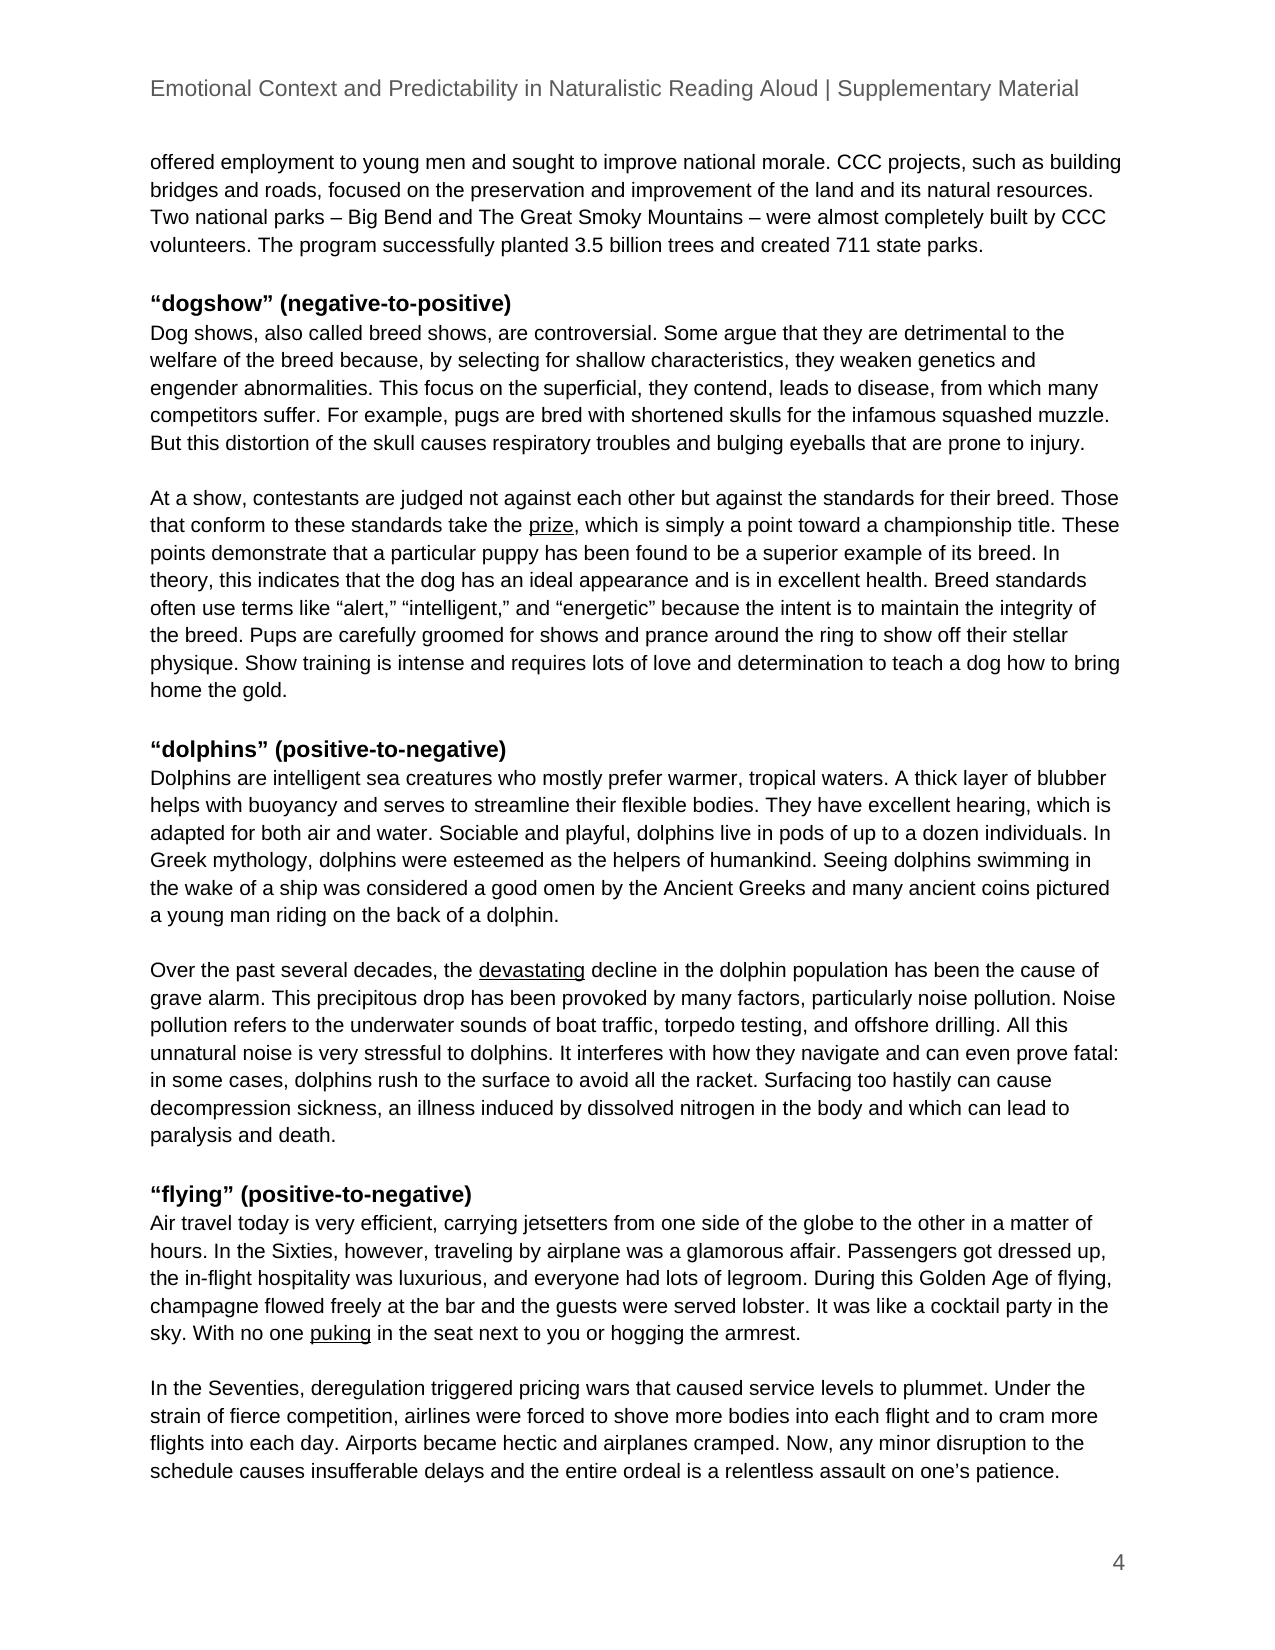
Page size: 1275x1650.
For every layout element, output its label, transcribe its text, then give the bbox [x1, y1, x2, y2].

text “dolphins” (positive-to-negative) [150, 736, 1125, 762]
text “dogshow” (negative-to-positive) [150, 290, 1125, 317]
text In the Seventies, deregulation triggered pricing wars that caused service levels to plummet. Under the strain of fierce competition, airlines were forced to shove more bodies into each flight and to cram more flights into each day. Airports became hectic and airplanes cramped. Now, any minor disruption to the schedule causes insufferable delays and the entire ordeal is a relentless assault on one’s patience. [150, 1376, 1125, 1483]
text Air travel today is very efficient, carrying jetsetters from one side of the globe to the other in a matter of hours. In the Sixties, however, traveling by airplane was a glamorous affair. Passengers got dressed up, the in-flight hospitality was luxurious, and everyone had lots of legroom. During this Golden Age of flying, champagne flowed freely at the bar and the guests were served lobster. It was like a cocktail party in the sky. With no one puking in the seat next to you or hogging the armrest. [150, 1211, 1125, 1345]
text Over the past several decades, the devastating decline in the dolphin population has been the cause of grave alarm. This precipitous drop has been provoked by many factors, particularly noise pollution. Noise pollution refers to the underwater sounds of boat traffic, torpedo testing, and offshore drilling. All this unnatural noise is very stressful to dolphins. It interferes with how they navigate and can even prove fatal: in some cases, dolphins rush to the surface to avoid all the racket. Surfacing too hastily can cause decompression sickness, an illness induced by dissolved nitrogen in the body and which can lead to paralysis and death. [150, 958, 1125, 1147]
text At a show, contestants are judged not against each other but against the standards for their breed. Those that conform to these standards take the prize, which is simply a point toward a championship title. These points demonstrate that a particular puppy has been found to be a superior example of its breed. In theory, this indicates that the dog has an ideal appearance and is in excellent health. Breed standards often use terms like “alert,” “intelligent,” and “energetic” because the intent is to maintain the integrity of the breed. Pups are carefully groomed for shows and prance around the ring to show off their stellar physique. Show training is intense and requires lots of love and determination to teach a dog how to bring home the gold. [150, 485, 1125, 702]
text “flying” (positive-to-negative) [150, 1181, 1125, 1207]
text Dolphins are intelligent sea creatures who mostly prefer warmer, tropical waters. A thick layer of blubber helps with buoyancy and serves to streamline their flexible bodies. They have excellent hearing, which is adapted for both air and water. Sociable and playful, dolphins live in pods of up to a dozen individuals. In Greek mythology, dolphins were esteemed as the helpers of humankind. Seeing dolphins swimming in the wake of a ship was considered a good omen by the Ancient Greeks and many ancient coins pictured a young man riding on the back of a dolphin. [150, 766, 1125, 927]
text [150, 150, 1125, 256]
text Dog shows, also called breed shows, are controversial. Some argue that they are detrimental to the welfare of the breed because, by selecting for shallow characteristics, they weaken genetics and engender abnormalities. This focus on the superficial, they contend, leads to disease, from which many competitors suffer. For example, pugs are bred with shortened skulls for the infamous squashed muzzle. But this distortion of the skull causes respiratory troubles and bulging eyeballs that are prone to injury. [150, 320, 1125, 454]
